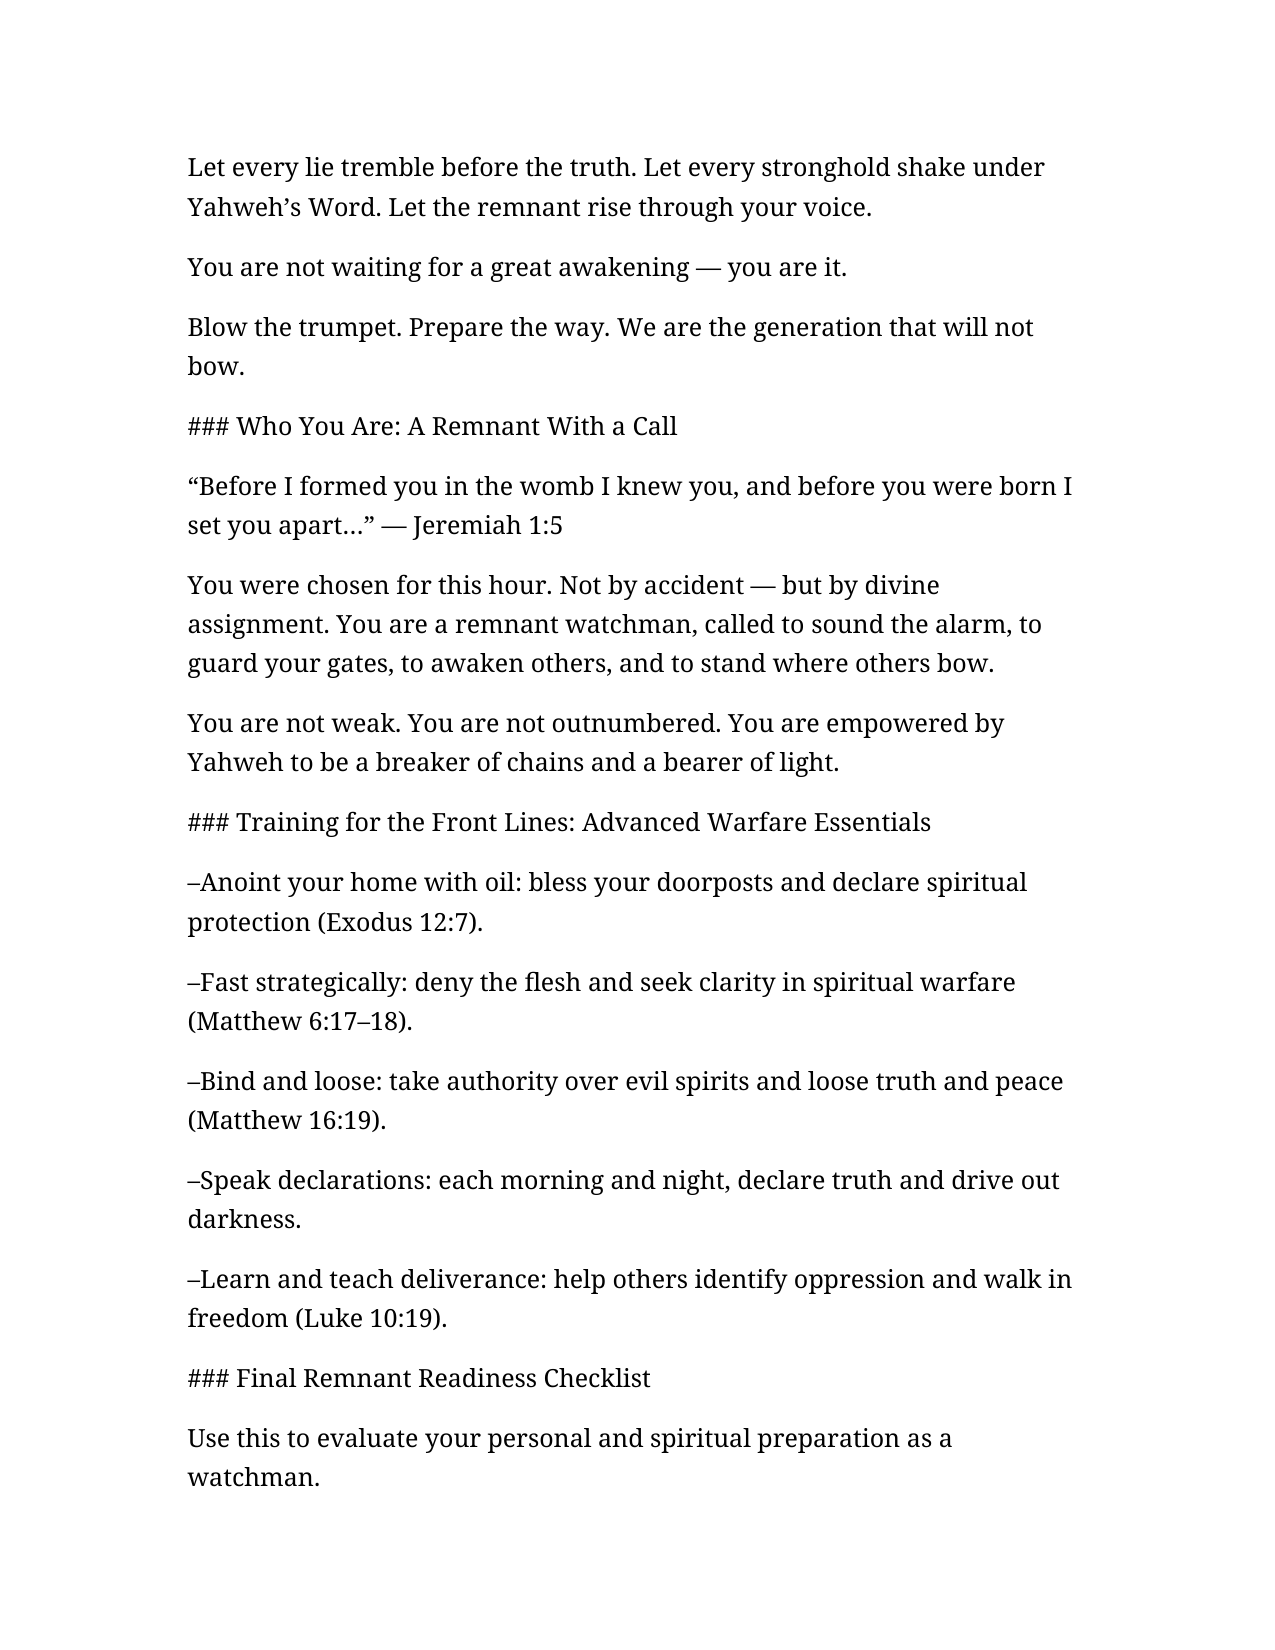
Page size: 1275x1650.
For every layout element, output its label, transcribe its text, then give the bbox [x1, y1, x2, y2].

text –Anoint your home with oil: bless your doorposts and declare spiritual protection (Exodus 12:7). [187, 865, 1087, 938]
text ### Who You Are: A Remnant With a Call [187, 408, 1087, 442]
text You are not waiting for a great awakening — you are it. [187, 249, 1087, 283]
text ### Training for the Front Lines: Advanced Warfare Essentials [187, 805, 1087, 839]
text –Learn and teach deliverance: help others identify oppression and walk in freedom (Luke 10:19). [187, 1262, 1087, 1335]
text ### Final Remnant Readiness Checklist [187, 1361, 1087, 1395]
text Let every lie tremble before the truth. Let every stronghold shake under Yahweh’s Word. Let the remnant rise through your voice. [187, 150, 1087, 223]
text Blow the trumpet. Prepare the way. We are the generation that will not bow. [187, 309, 1087, 382]
text Use this to evaluate your personal and spiritual preparation as a watchman. [187, 1421, 1087, 1494]
text –Fast strategically: deny the flesh and seek clarity in spiritual warfare (Matthew 6:17–18). [187, 964, 1087, 1037]
text –Speak declarations: each morning and night, declare truth and drive out darkness. [187, 1162, 1087, 1236]
text –Bind and loose: take authority over evil spirits and loose truth and peace (Matthew 16:19). [187, 1063, 1087, 1137]
text You are not weak. You are not outnumbered. You are empowered by Yahweh to be a breaker of chains and a bearer of light. [187, 706, 1087, 779]
text You were chosen for this hour. Not by accident — but by divine assignment. You are a remnant watchman, called to sound the alarm, to guard your gates, to awaken others, and to stand where others bow. [187, 567, 1087, 680]
text “Before I formed you in the womb I knew you, and before you were born I set you apart…” — Jeremiah 1:5 [187, 468, 1087, 542]
